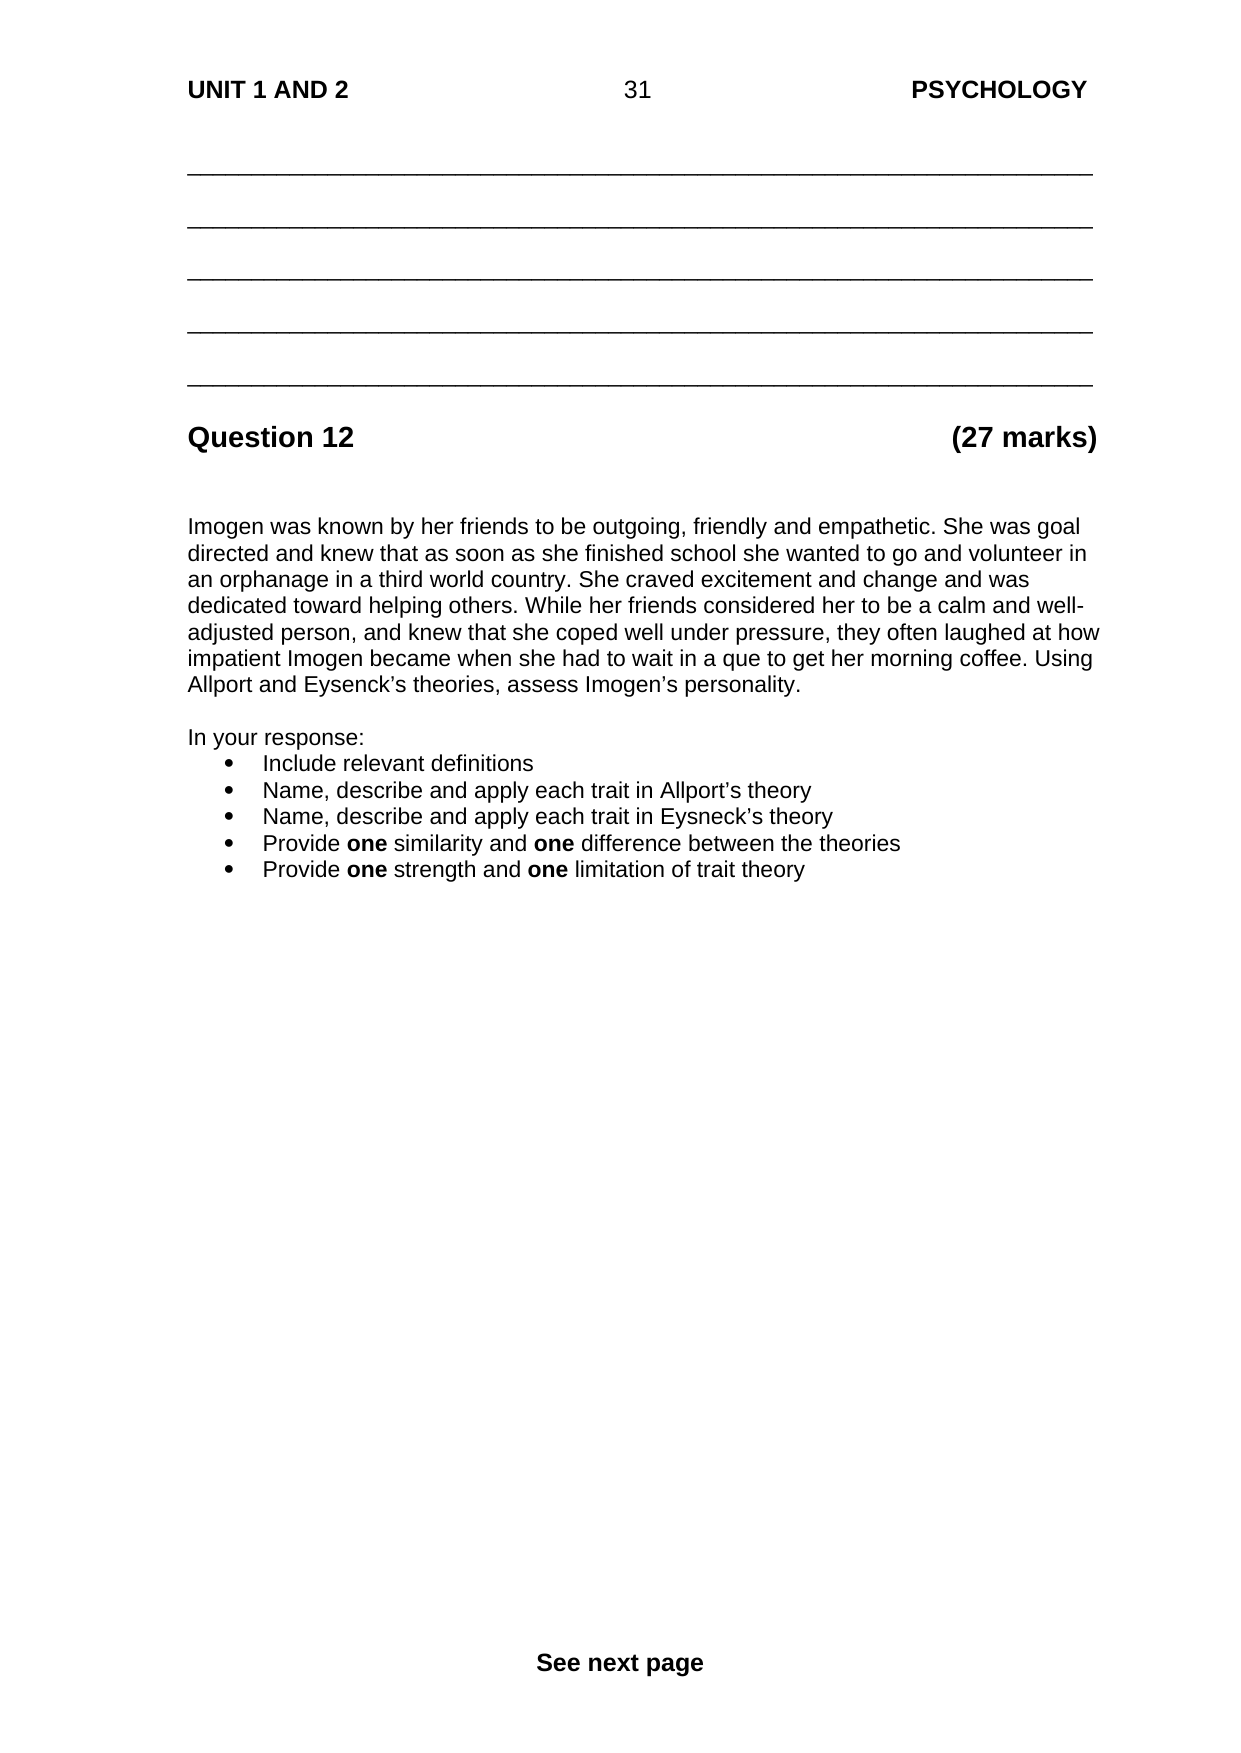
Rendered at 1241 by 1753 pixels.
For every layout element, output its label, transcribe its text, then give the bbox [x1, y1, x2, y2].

text Imogen was known by her friends to be outgoing, friendly and empathetic. She was goal directed and knew that as soon as she finished school she wanted to go and volunteer in an orphanage in a third world country. She craved excitement and change and was dedicated toward helping others. While her friends considered her to be a calm and well-adjusted person, and knew that she coped well under pressure, they often laughed at how impatient Imogen became when she had to wait in a que to get her morning coffee. Using Allport and Eysenck’s theories, assess Imogen’s personality. [187, 513, 1104, 698]
list Provide one similarity and one difference between the theories [225, 829, 1104, 856]
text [187, 150, 1104, 387]
list Provide one strength and one limitation of trait theory [225, 856, 1104, 882]
list Include relevant definitions [225, 750, 1104, 777]
text In your response: [187, 724, 1104, 750]
text Question 12 (27 marks) [187, 420, 1104, 453]
list Name, describe and apply each trait in Eysneck’s theory [225, 803, 1104, 829]
list Name, describe and apply each trait in Allport’s theory [225, 777, 1104, 803]
